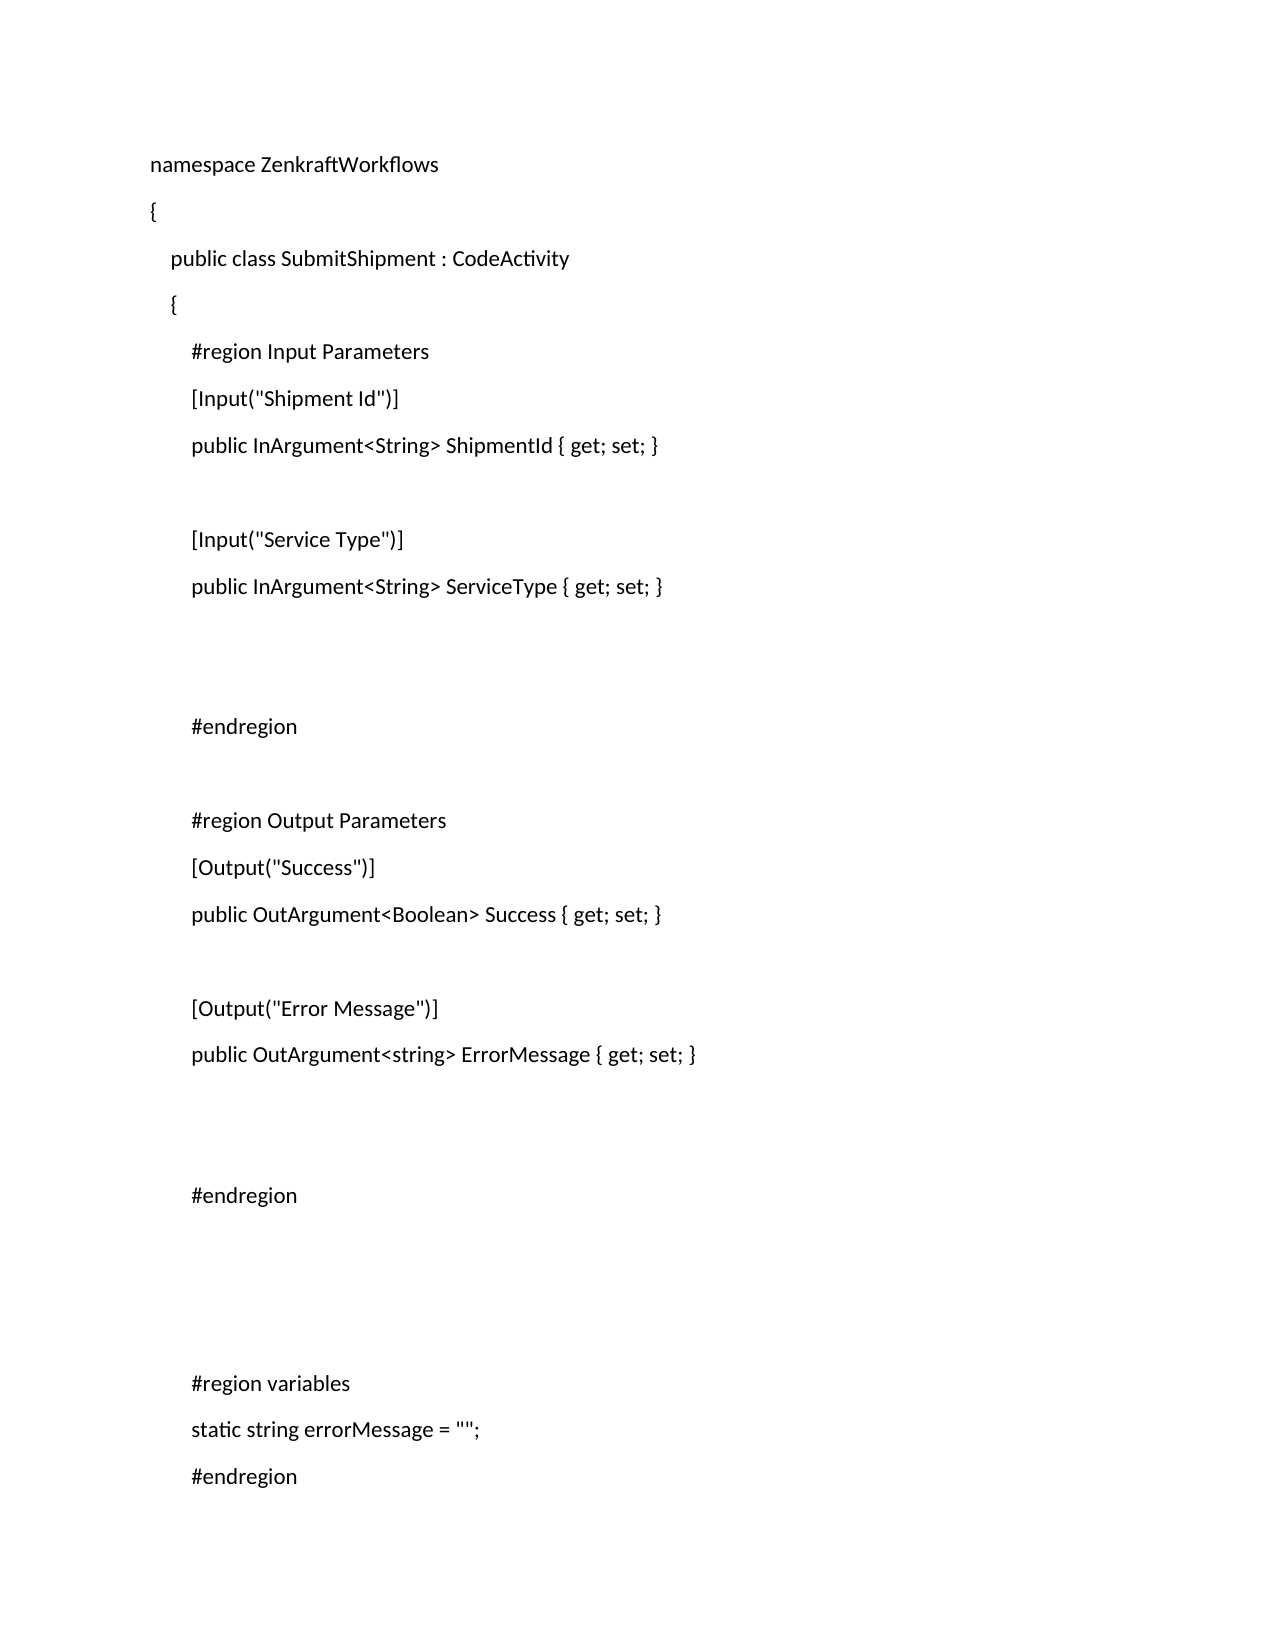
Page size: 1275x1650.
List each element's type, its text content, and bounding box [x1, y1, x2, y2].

text [Output("Success")] [150, 853, 1125, 881]
text public InArgument<String> ShipmentId { get; set; } [150, 431, 1125, 459]
text [Output("Error Message")] [150, 994, 1125, 1022]
text #endregion [150, 1462, 1125, 1491]
text public InArgument<String> ServiceType { get; set; } [150, 572, 1125, 600]
text { [150, 291, 1125, 319]
text public class SubmitShipment : CodeActivity [150, 244, 1125, 272]
text [Input("Service Type")] [150, 525, 1125, 553]
text #region Input Parameters [150, 337, 1125, 366]
text [Input("Shipment Id")] [150, 384, 1125, 412]
text public OutArgument<string> ErrorMessage { get; set; } [150, 1041, 1125, 1069]
text namespace ZenkraftWorkflows [150, 150, 1125, 178]
text #endregion [150, 712, 1125, 741]
text public OutArgument<Boolean> Success { get; set; } [150, 900, 1125, 928]
text { [150, 197, 1125, 225]
text #endregion [150, 1181, 1125, 1209]
text #region Output Parameters [150, 806, 1125, 834]
text #region variables [150, 1369, 1125, 1397]
text static string errorMessage = ""; [150, 1416, 1125, 1444]
